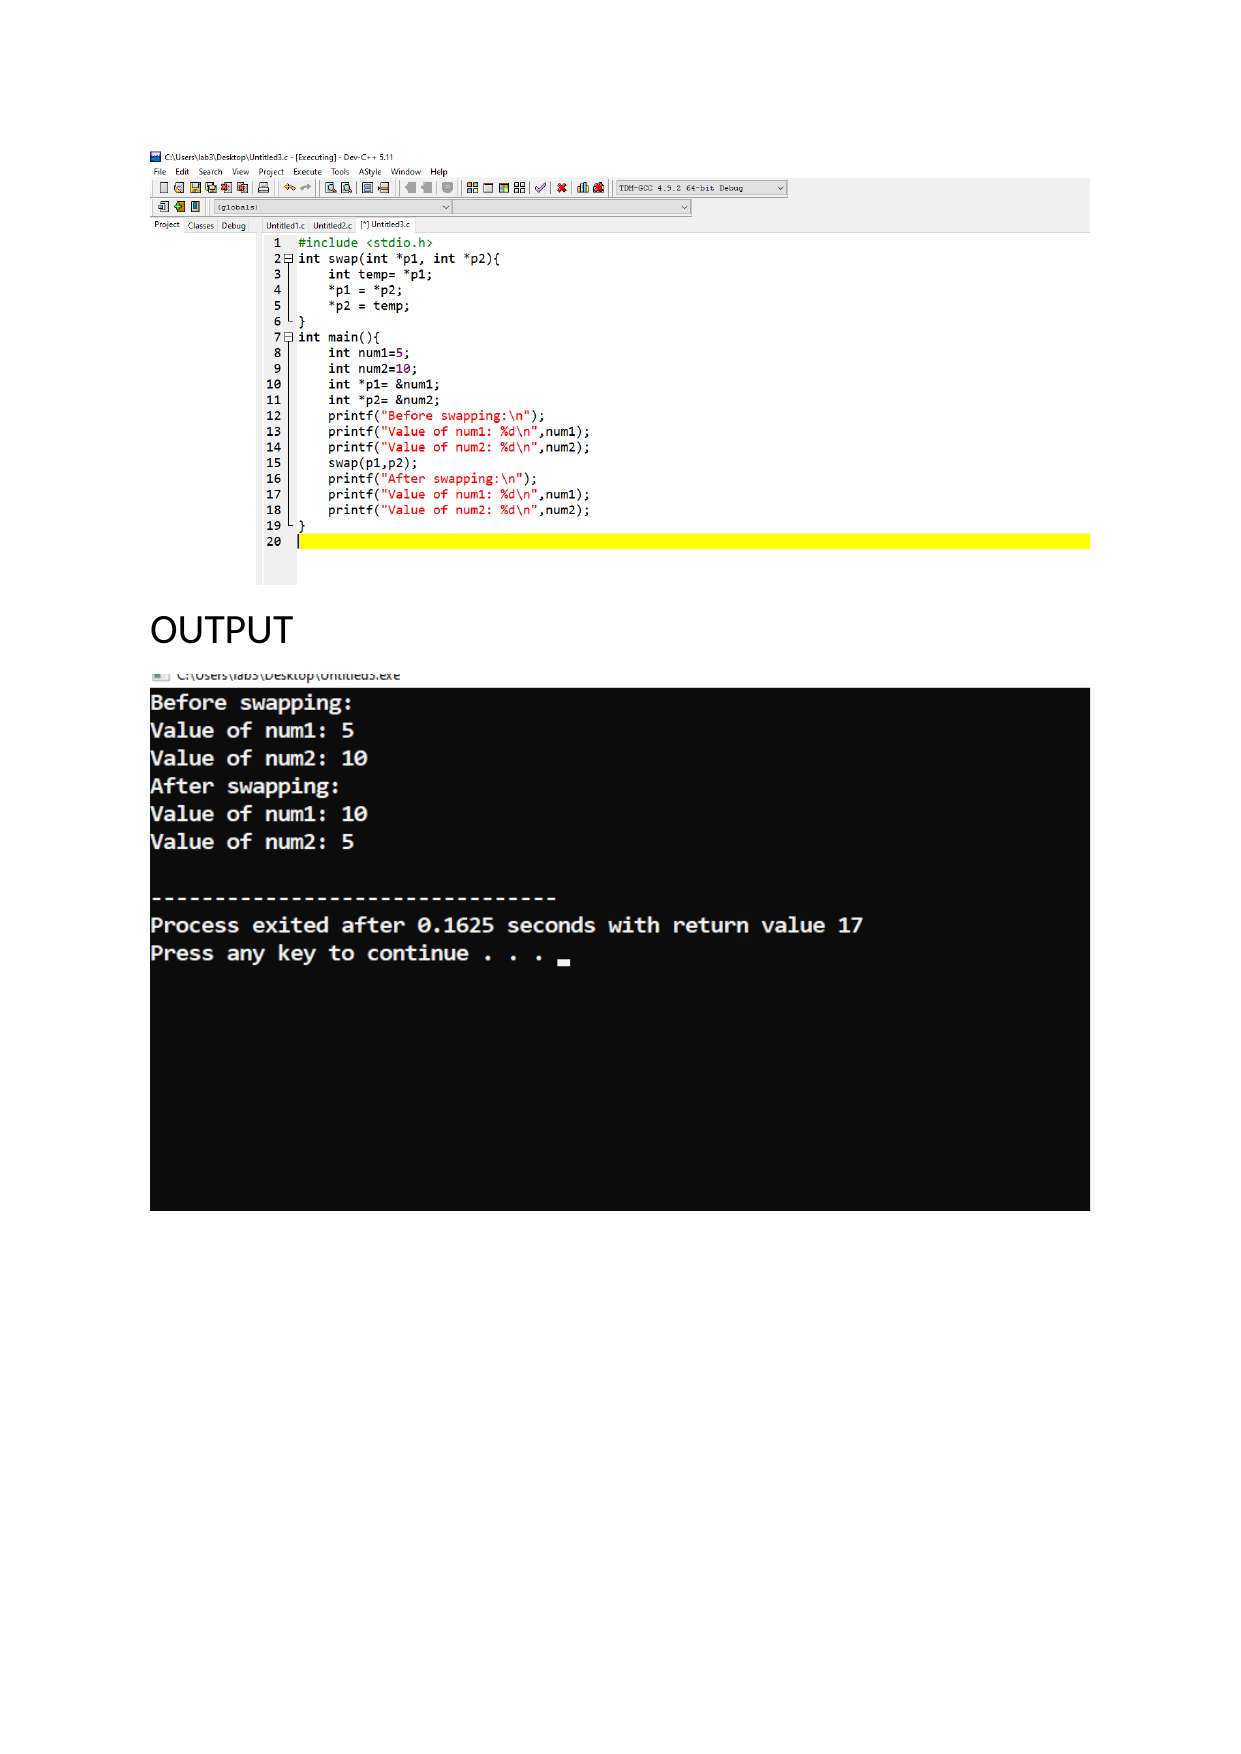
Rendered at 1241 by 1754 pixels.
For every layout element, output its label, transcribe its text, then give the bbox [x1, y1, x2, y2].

picture [150, 674, 1091, 1211]
picture [150, 150, 1091, 585]
text OUTPUT [150, 603, 1090, 654]
